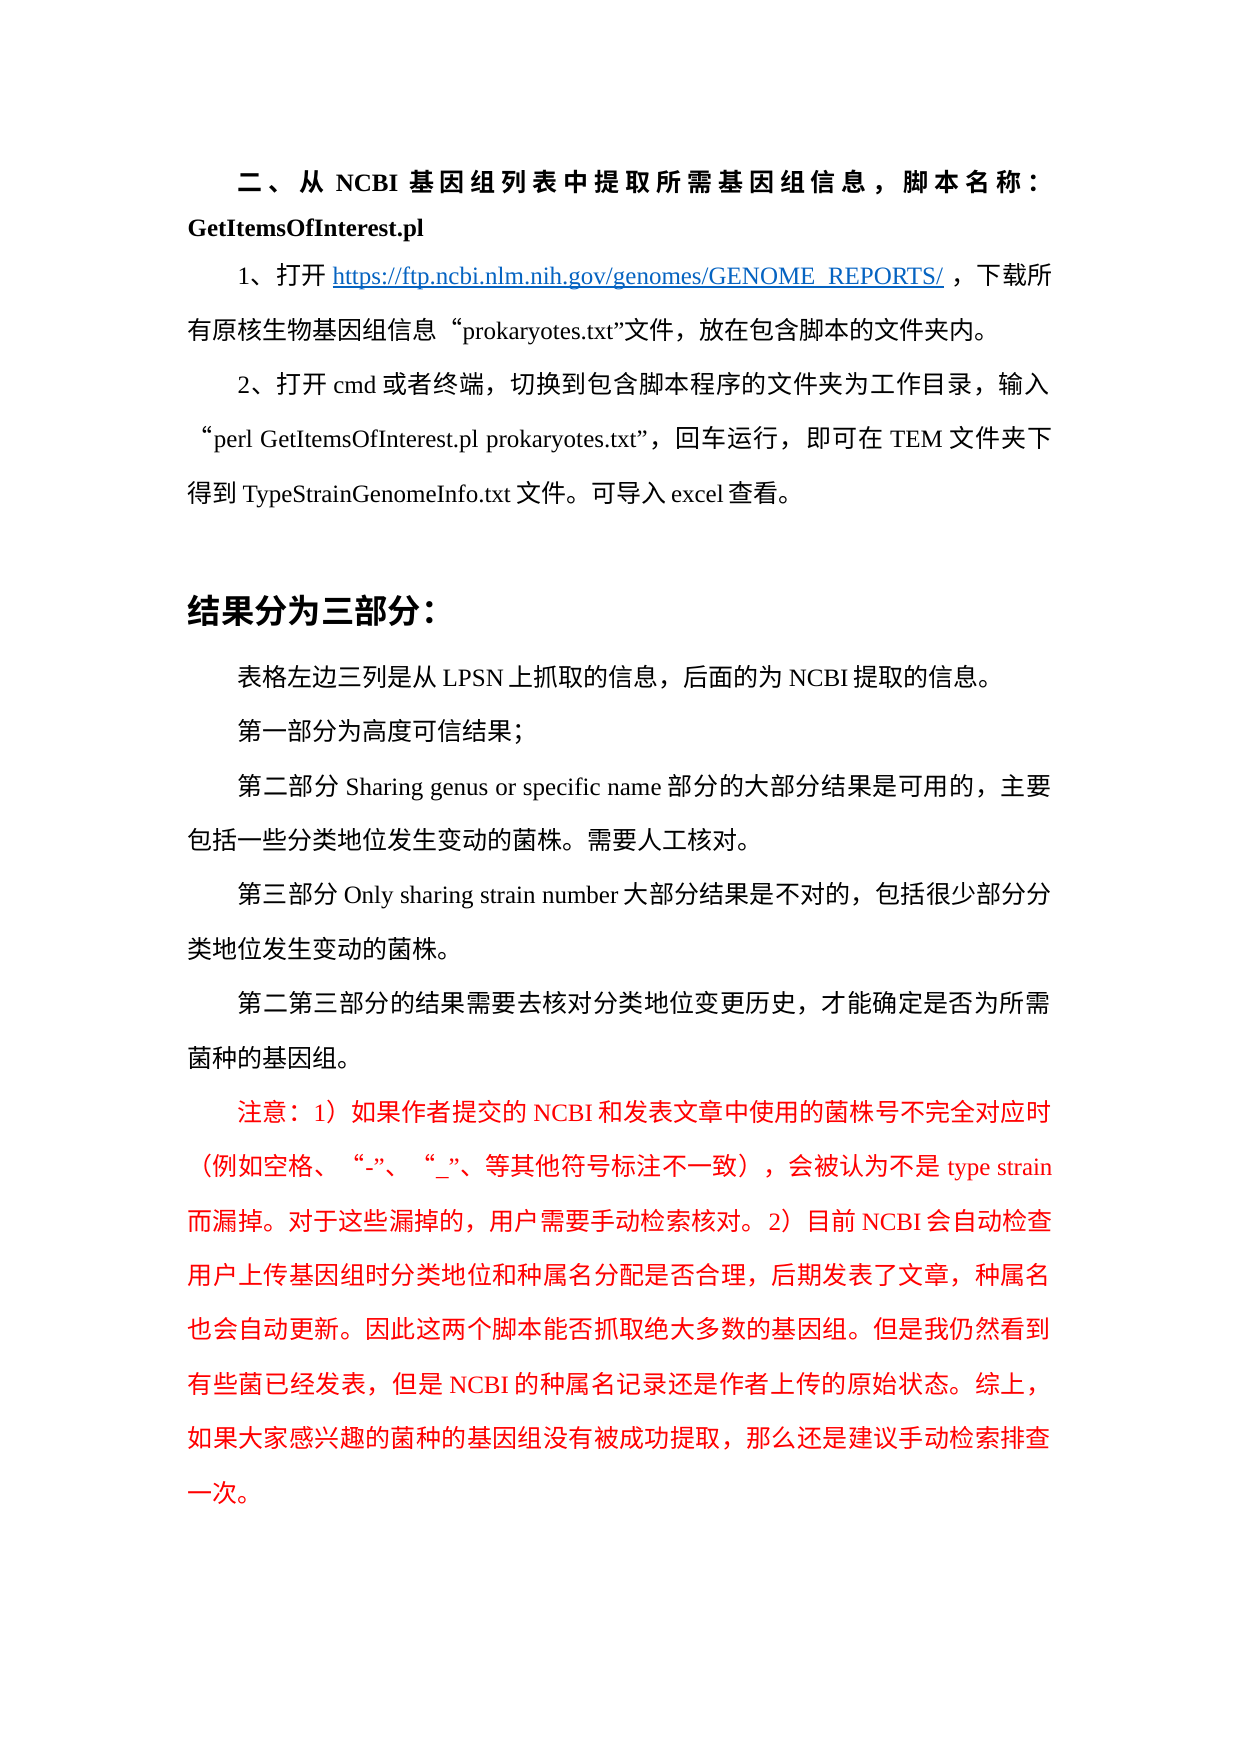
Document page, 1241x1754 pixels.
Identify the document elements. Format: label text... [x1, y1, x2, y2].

text 第二第三部分的结果需要去核对分类地位变更历史，才能确定是否为所需菌种的基因组。 [187, 984, 1053, 1074]
text 第三部分Only sharing strain number大部分结果是不对的，包括很少部分分类地位发生变动的菌株。 [187, 875, 1053, 966]
text 二、从NCBI基因组列表中提取所需基因组信息，脚本名称：GetItemsOfInterest.pl [187, 162, 1053, 241]
text 1、打开https://ftp.ncbi.nlm.nih.gov/genomes/GENOME_REPORTS/ ，下载所有原核生物基因组信息“prokaryotes.txt”文件，放在包含脚本的文件夹内。 [187, 256, 1053, 346]
text 表格左边三列是从LPSN上抓取的信息，后面的为NCBI提取的信息。 [187, 657, 1053, 694]
text 2、打开cmd或者终端，切换到包含脚本程序的文件夹为工作目录，输入“perl GetItemsOfInterest.pl prokaryotes.txt”，回车运行，即可在TEM文件夹下得到TypeStrainGenomeInfo.txt文件。可导入excel查看。 [187, 364, 1053, 509]
text 第一部分为高度可信结果； [187, 712, 1053, 748]
text 结果分为三部分： [187, 585, 1053, 633]
text 第二部分Sharing genus or specific name部分的大部分结果是可用的，主要包括一些分类地位发生变动的菌株。需要人工核对。 [187, 766, 1053, 857]
